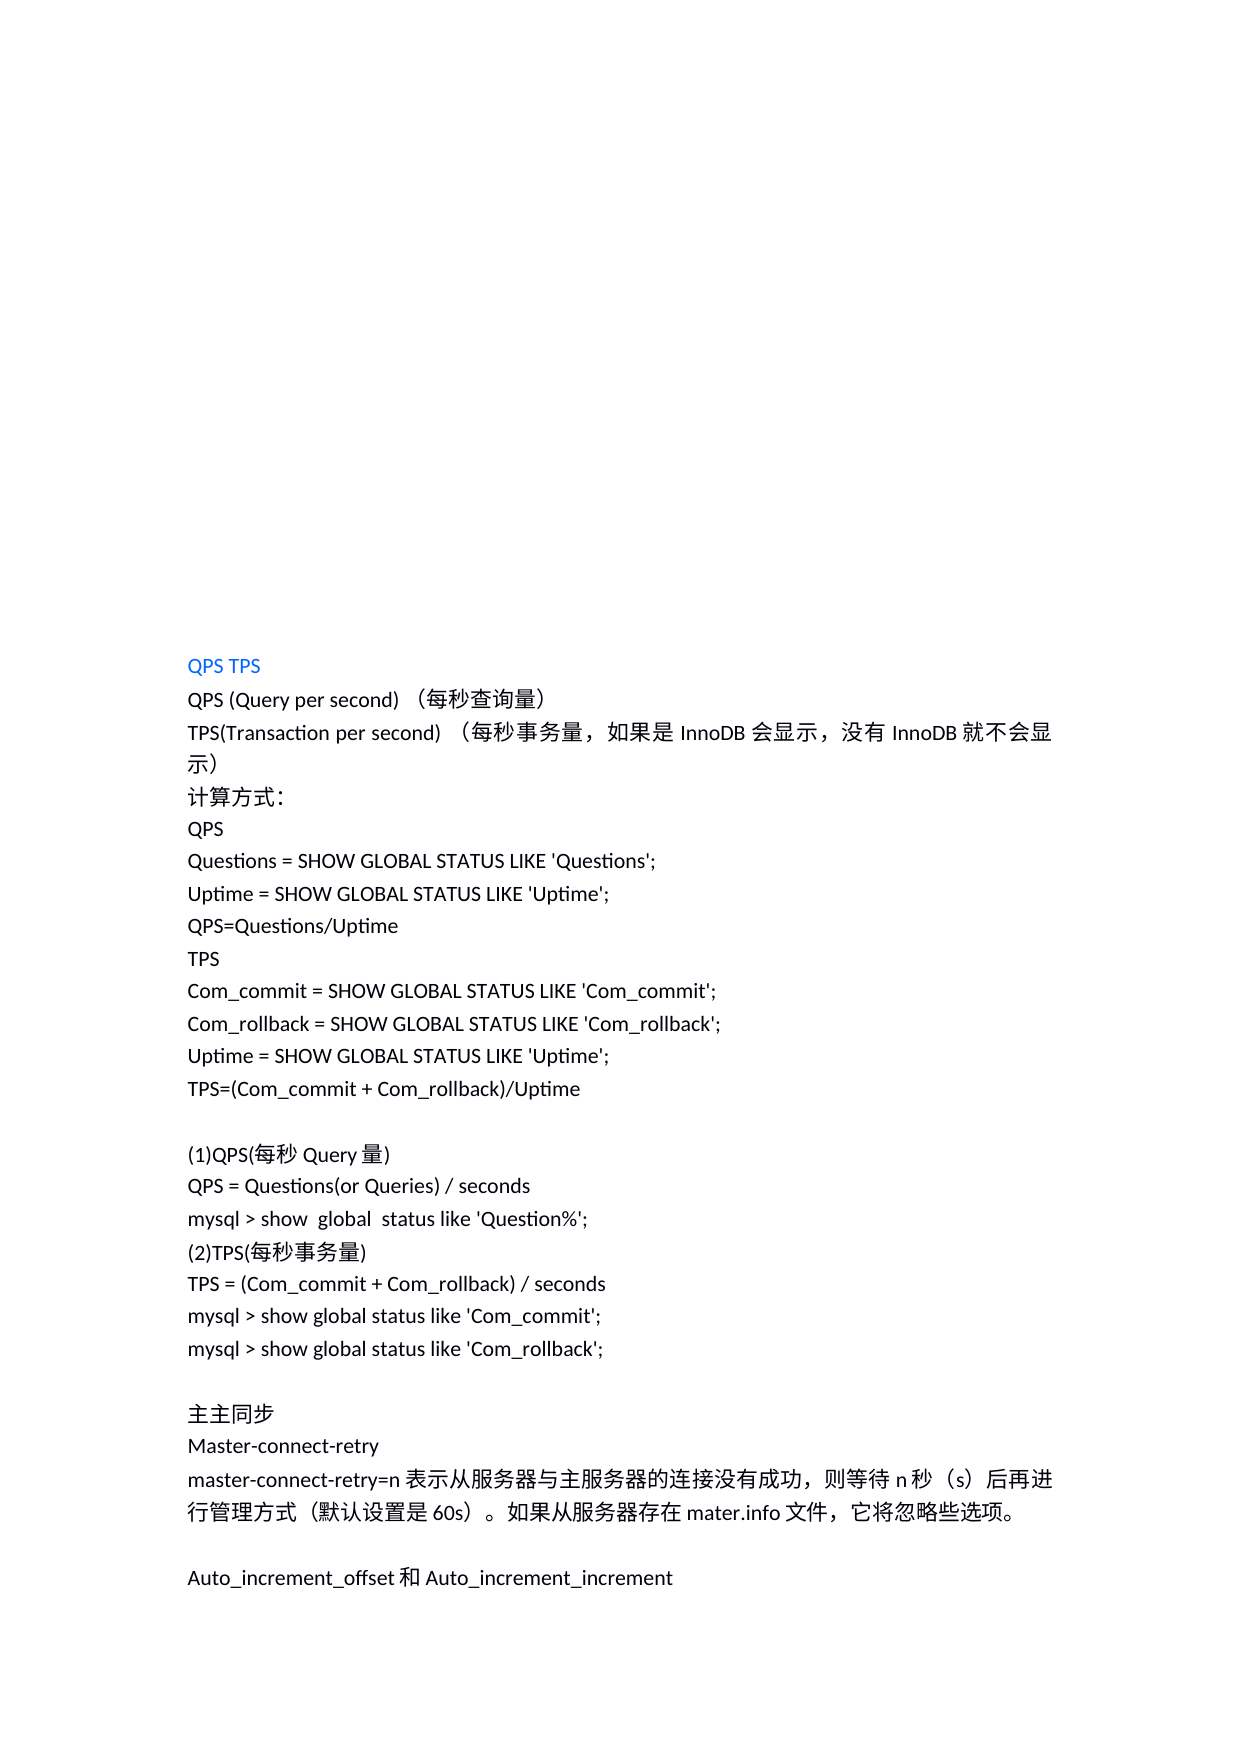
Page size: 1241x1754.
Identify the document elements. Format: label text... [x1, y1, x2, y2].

text Auto_increment_offset和Auto_increment_increment [187, 1559, 1053, 1592]
text QPS (Query per second) （每秒查询量） [187, 682, 1053, 714]
text TPS=(Com_commit + Com_rollback)/Uptime [187, 1072, 1053, 1104]
text TPS = (Com_commit + Com_rollback) / seconds [187, 1267, 1053, 1299]
text Questions = SHOW GLOBAL STATUS LIKE 'Questions'; [187, 844, 1053, 877]
text QPS = Questions(or Queries) / seconds [187, 1169, 1053, 1202]
text mysql > show global status like 'Com_commit'; [187, 1299, 1053, 1332]
text Com_rollback = SHOW GLOBAL STATUS LIKE 'Com_rollback'; [187, 1007, 1053, 1039]
text TPS(Transaction per second) （每秒事务量，如果是InnoDB会显示，没有InnoDB就不会显示） [187, 714, 1053, 779]
list 主主同步 [187, 1397, 1053, 1429]
text QPS=Questions/Uptime [187, 909, 1053, 942]
text (1)QPS(每秒Query量) [187, 1137, 1053, 1169]
text TPS [187, 942, 1053, 974]
list QPS TPS [187, 649, 1053, 682]
text 计算方式： [187, 779, 1053, 812]
text Master-connect-retry [187, 1429, 1053, 1462]
text Uptime = SHOW GLOBAL STATUS LIKE 'Uptime'; [187, 877, 1053, 909]
text (2)TPS(每秒事务量) [187, 1234, 1053, 1267]
text mysql > show global status like 'Question%'; [187, 1202, 1053, 1234]
text mysql > show global status like 'Com_rollback'; [187, 1332, 1053, 1364]
text QPS [187, 812, 1053, 844]
text Uptime = SHOW GLOBAL STATUS LIKE 'Uptime'; [187, 1039, 1053, 1072]
text master-connect-retry=n表示从服务器与主服务器的连接没有成功，则等待n秒（s）后再进行管理方式（默认设置是60s）。如果从服务器存在mater.info文件，它将忽略些选项。 [187, 1462, 1053, 1527]
text Com_commit = SHOW GLOBAL STATUS LIKE 'Com_commit'; [187, 974, 1053, 1007]
